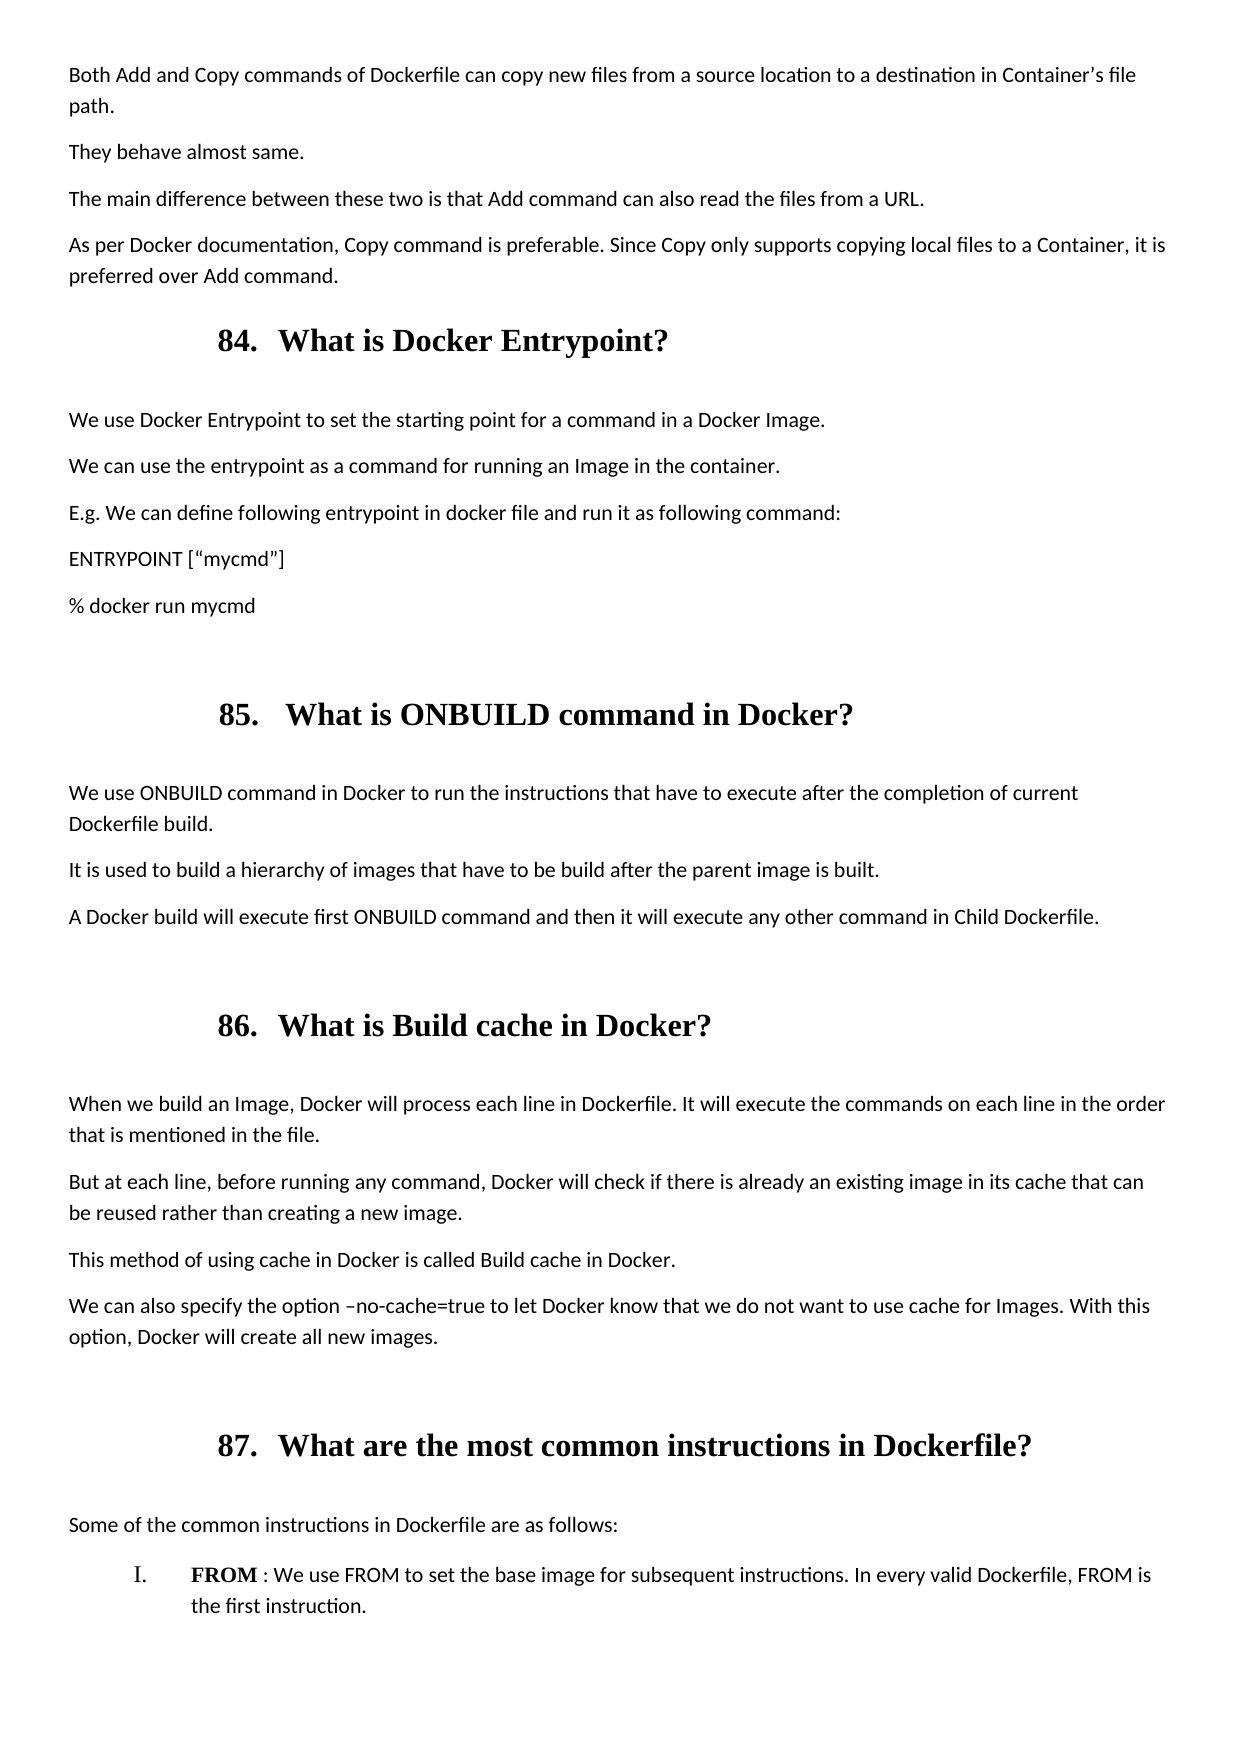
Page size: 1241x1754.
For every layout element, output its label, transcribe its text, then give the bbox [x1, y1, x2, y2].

text We can also specify the option –no-cache=true to let Docker know that we do not want to use cache for Images. With this option, Docker will create all new images. [68, 1292, 1171, 1350]
text E.g. We can define following entrypoint in docker file and run it as following command: [68, 499, 1171, 526]
text We use Docker Entrypoint to set the starting point for a command in a Docker Image. [68, 406, 1171, 433]
list What is Docker Entrypoint? [217, 322, 1170, 359]
text A Docker build will execute first ONBUILD command and then it will execute any other command in Child Dockerfile. [68, 903, 1171, 929]
list What is Build cache in Docker? [217, 1006, 1170, 1043]
text When we build an Image, Docker will process each line in Dockerfile. It will execute the commands on each line in the order that is mentioned in the file. [68, 1091, 1171, 1148]
text We use ONBUILD command in Docker to run the instructions that have to execute after the completion of current Dockerfile build. [68, 779, 1171, 837]
text As per Docker documentation, Copy command is preferable. Since Copy only supports copying local files to a Container, it is preferred over Add command. [68, 231, 1171, 288]
text 85. What is ONBUILD command in Docker? [218, 695, 1170, 732]
text Some of the common instructions in Dockerfile are as follows: [68, 1511, 1171, 1538]
text Both Add and Copy commands of Dockerfile can copy new files from a source location to a destination in Container’s file path. [68, 61, 1171, 118]
text They behave almost same. [68, 138, 1171, 165]
text ENTRYPOINT [“mycmd”] [68, 545, 1171, 572]
text The main difference between these two is that Add command can also read the files from a URL. [68, 185, 1171, 211]
text It is used to build a hierarchy of images that have to be build after the parent image is built. [68, 856, 1171, 883]
list FROM : We use FROM to set the base image for subsequent instructions. In every valid Dockerfile, FROM is the first instruction. [133, 1561, 1171, 1619]
text % docker run mycmd [68, 592, 1171, 618]
list What are the most common instructions in Dockerfile? [217, 1427, 1170, 1464]
text But at each line, before running any command, Docker will check if there is already an existing image in its cache that can be reused rather than creating a new image. [68, 1168, 1171, 1226]
text This method of using cache in Docker is called Build cache in Docker. [68, 1246, 1171, 1273]
text We can use the entrypoint as a command for running an Image in the container. [68, 452, 1171, 479]
